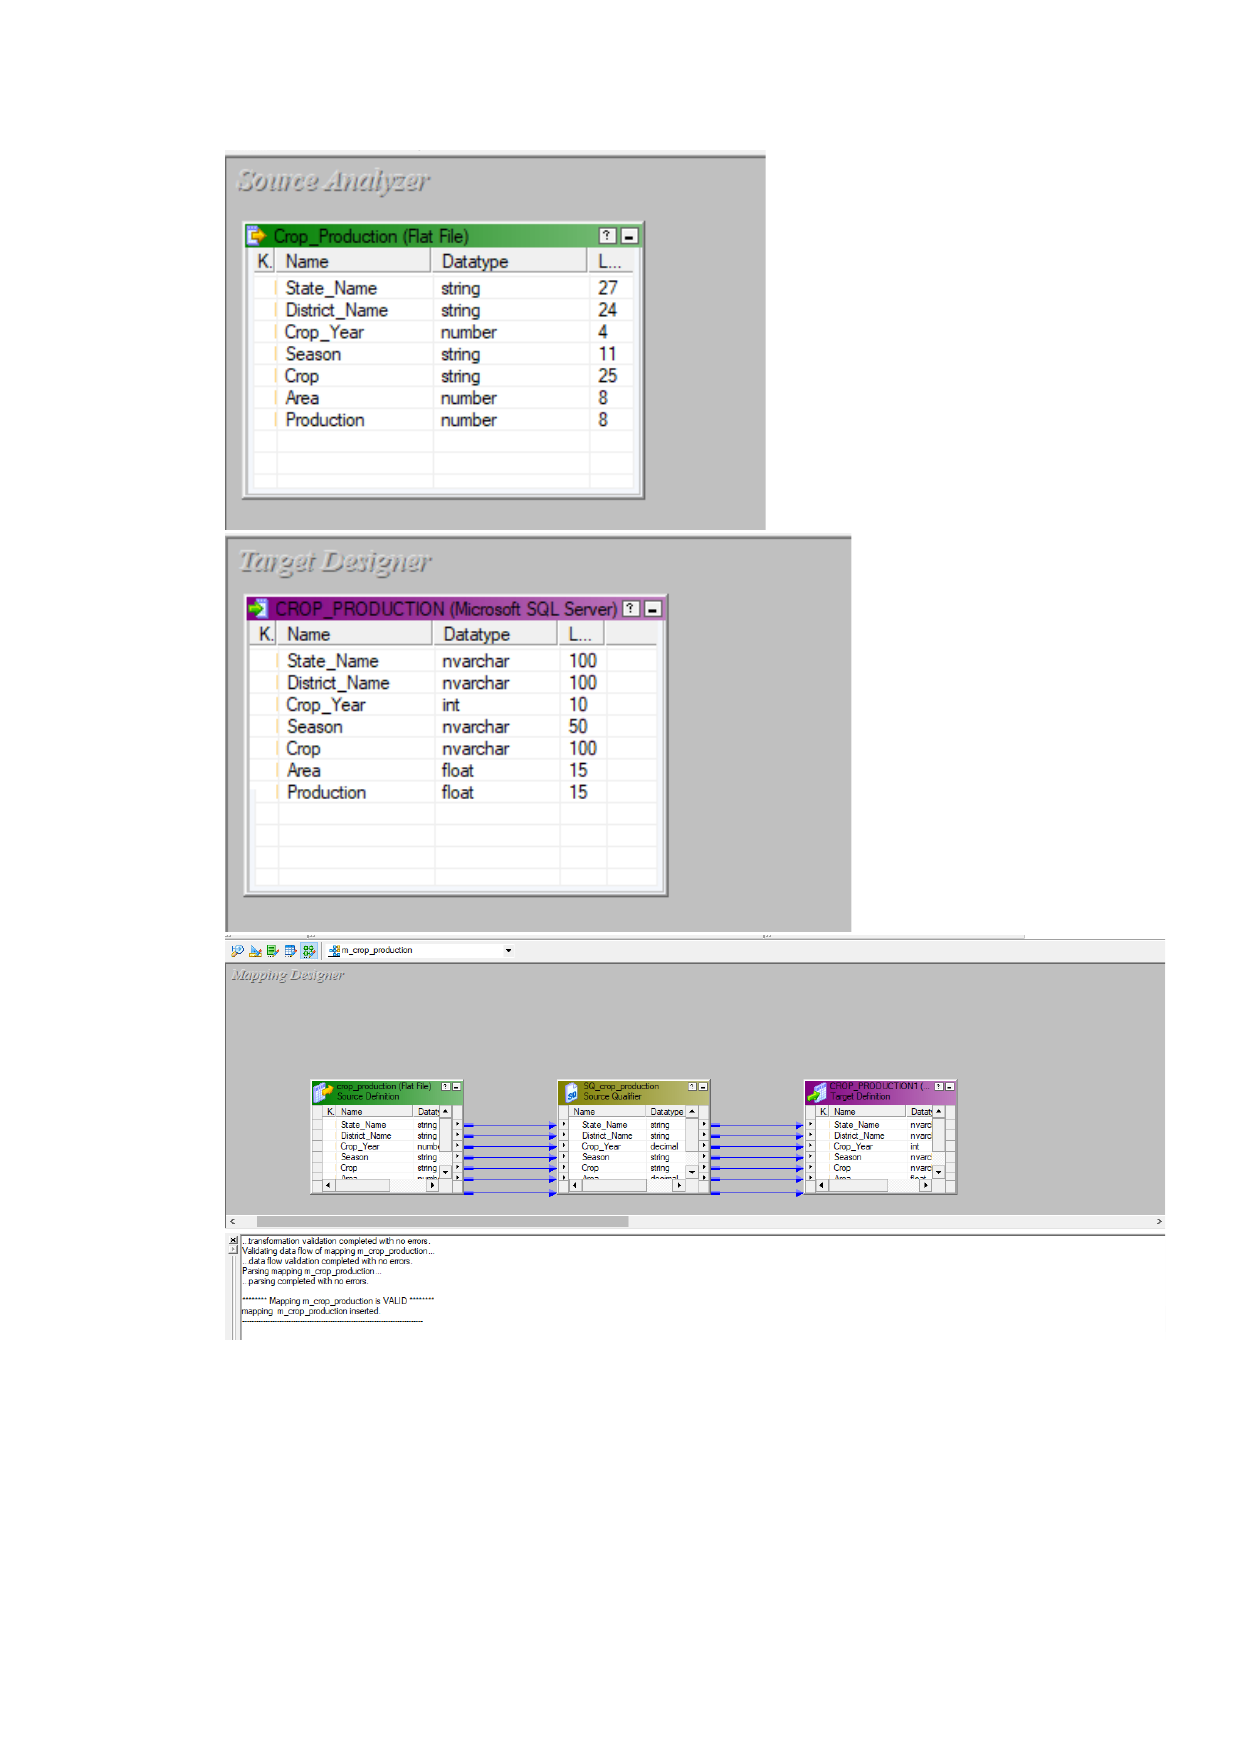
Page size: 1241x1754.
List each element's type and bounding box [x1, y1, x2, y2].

picture [225, 935, 1166, 1340]
picture [225, 150, 766, 530]
picture [225, 533, 852, 932]
